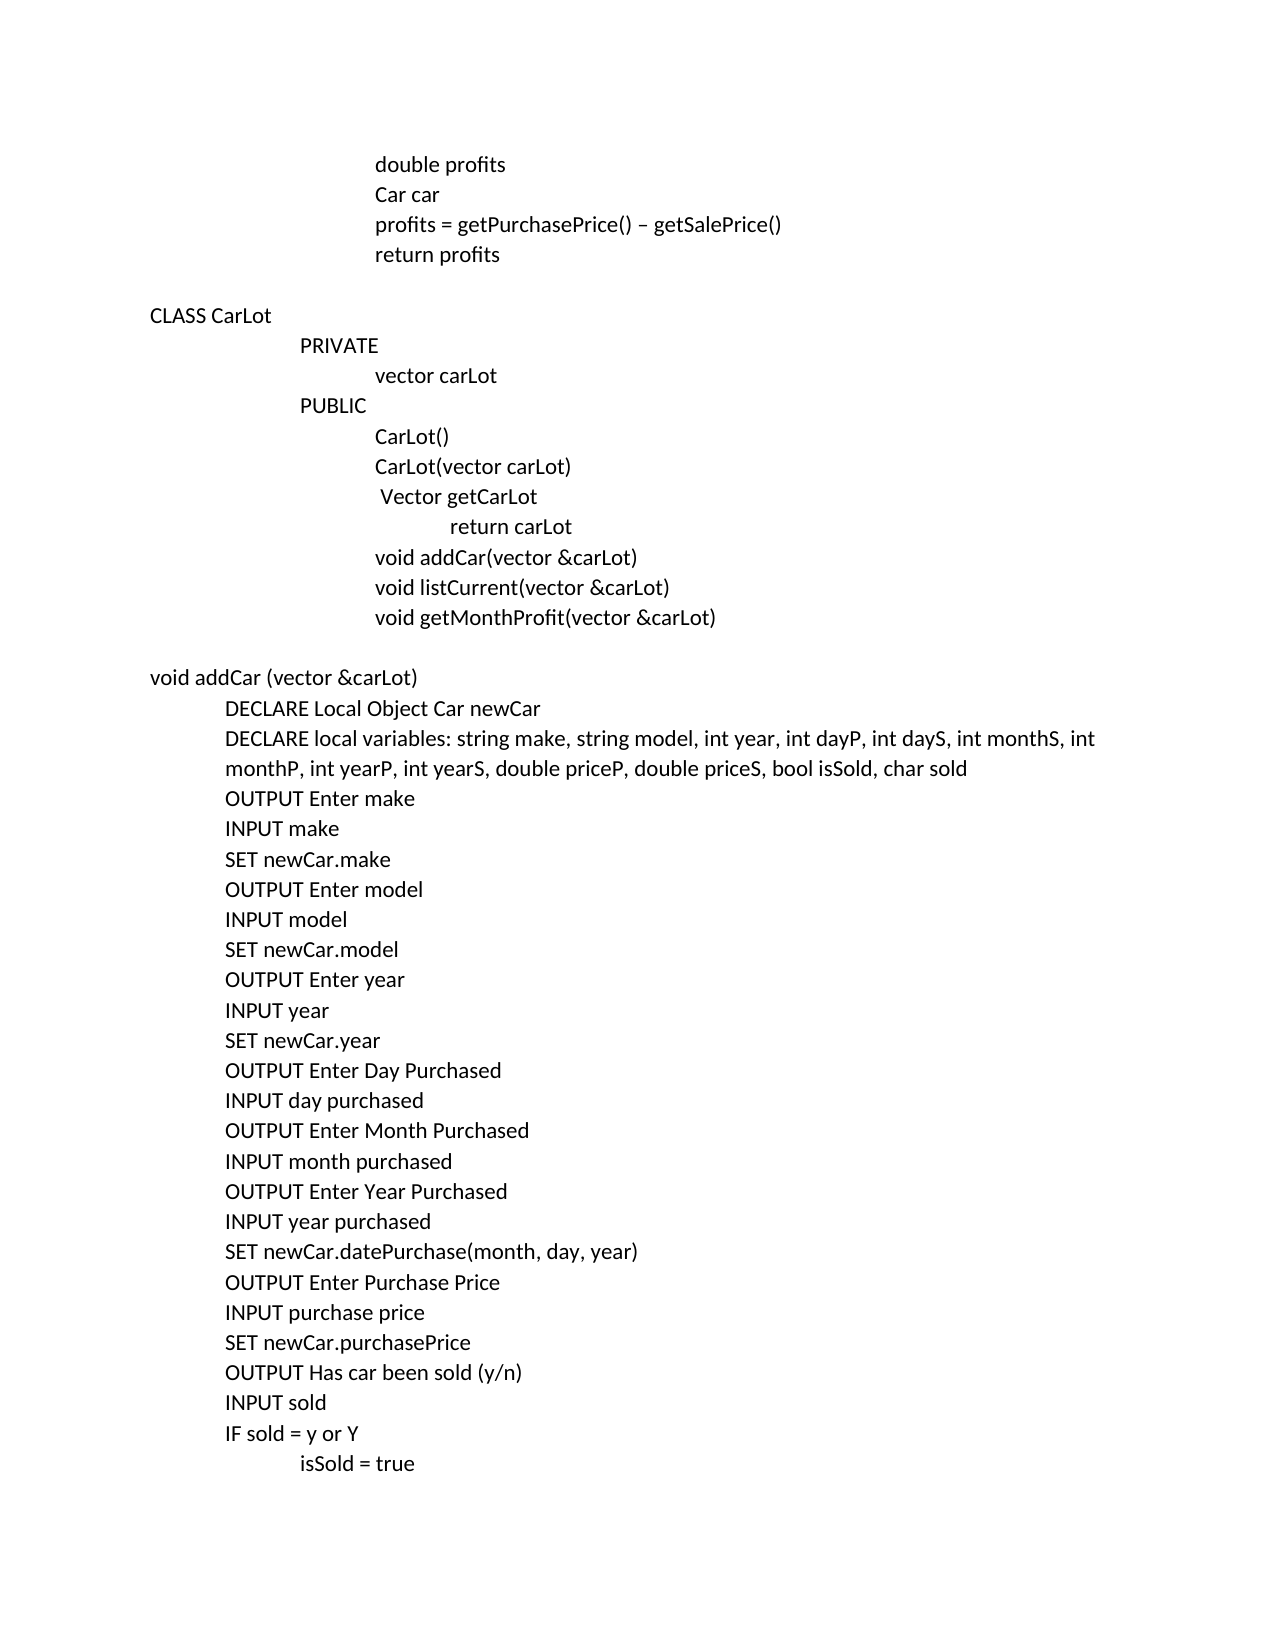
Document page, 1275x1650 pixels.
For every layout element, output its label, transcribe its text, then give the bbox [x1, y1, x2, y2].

text INPUT sold [225, 1388, 1125, 1417]
text return carLot [150, 512, 1125, 541]
text OUTPUT Enter Purchase Price [225, 1268, 1125, 1296]
text INPUT month purchased [225, 1147, 1125, 1175]
text isSold = true [225, 1449, 1125, 1477]
text OUTPUT Enter Month Purchased [225, 1117, 1125, 1145]
text SET newCar.model [225, 935, 1125, 963]
text IF sold = y or Y [225, 1419, 1125, 1447]
text INPUT day purchased [225, 1086, 1125, 1114]
text INPUT year [225, 996, 1125, 1024]
text CarLot(vector carLot) [150, 452, 1125, 480]
text profits = getPurchasePrice() – getSalePrice() [150, 210, 1125, 238]
text DECLARE Local Object Car newCar [150, 694, 1125, 722]
text CLASS CarLot [150, 301, 1125, 329]
text OUTPUT Enter Day Purchased [225, 1056, 1125, 1084]
text SET newCar.purchasePrice [225, 1328, 1125, 1356]
text SET newCar.datePurchase(month, day, year) [225, 1237, 1125, 1266]
text SET newCar.year [225, 1026, 1125, 1054]
text OUTPUT Enter model [225, 875, 1125, 903]
text SET newCar.make [225, 845, 1125, 873]
text return profits [150, 241, 1125, 269]
text void addCar(vector &carLot) [150, 543, 1125, 571]
text Car car [150, 180, 1125, 208]
text vector carLot [150, 361, 1125, 389]
text PRIVATE [150, 331, 1125, 359]
text INPUT year purchased [225, 1207, 1125, 1235]
text INPUT purchase price [225, 1298, 1125, 1326]
text INPUT make [225, 814, 1125, 843]
text Vector getCarLot [150, 482, 1125, 510]
text OUTPUT Enter year [225, 966, 1125, 994]
text OUTPUT Enter make [225, 784, 1125, 812]
text double profits [150, 150, 1125, 178]
text DECLARE local variables: string make, string model, int year, int dayP, int dayS, int monthS, int monthP, int yearP, int yearS, double priceP, double priceS, bool isSold, char sold [225, 724, 1125, 782]
text PUBLIC [150, 392, 1125, 420]
text OUTPUT Has car been sold (y/n) [225, 1358, 1125, 1386]
text INPUT model [225, 905, 1125, 933]
text void listCurrent(vector &carLot) [150, 573, 1125, 601]
text void getMonthProfit(vector &carLot) [150, 603, 1125, 631]
text void addCar (vector &carLot) [150, 663, 1125, 692]
text CarLot() [150, 422, 1125, 450]
text OUTPUT Enter Year Purchased [225, 1177, 1125, 1205]
